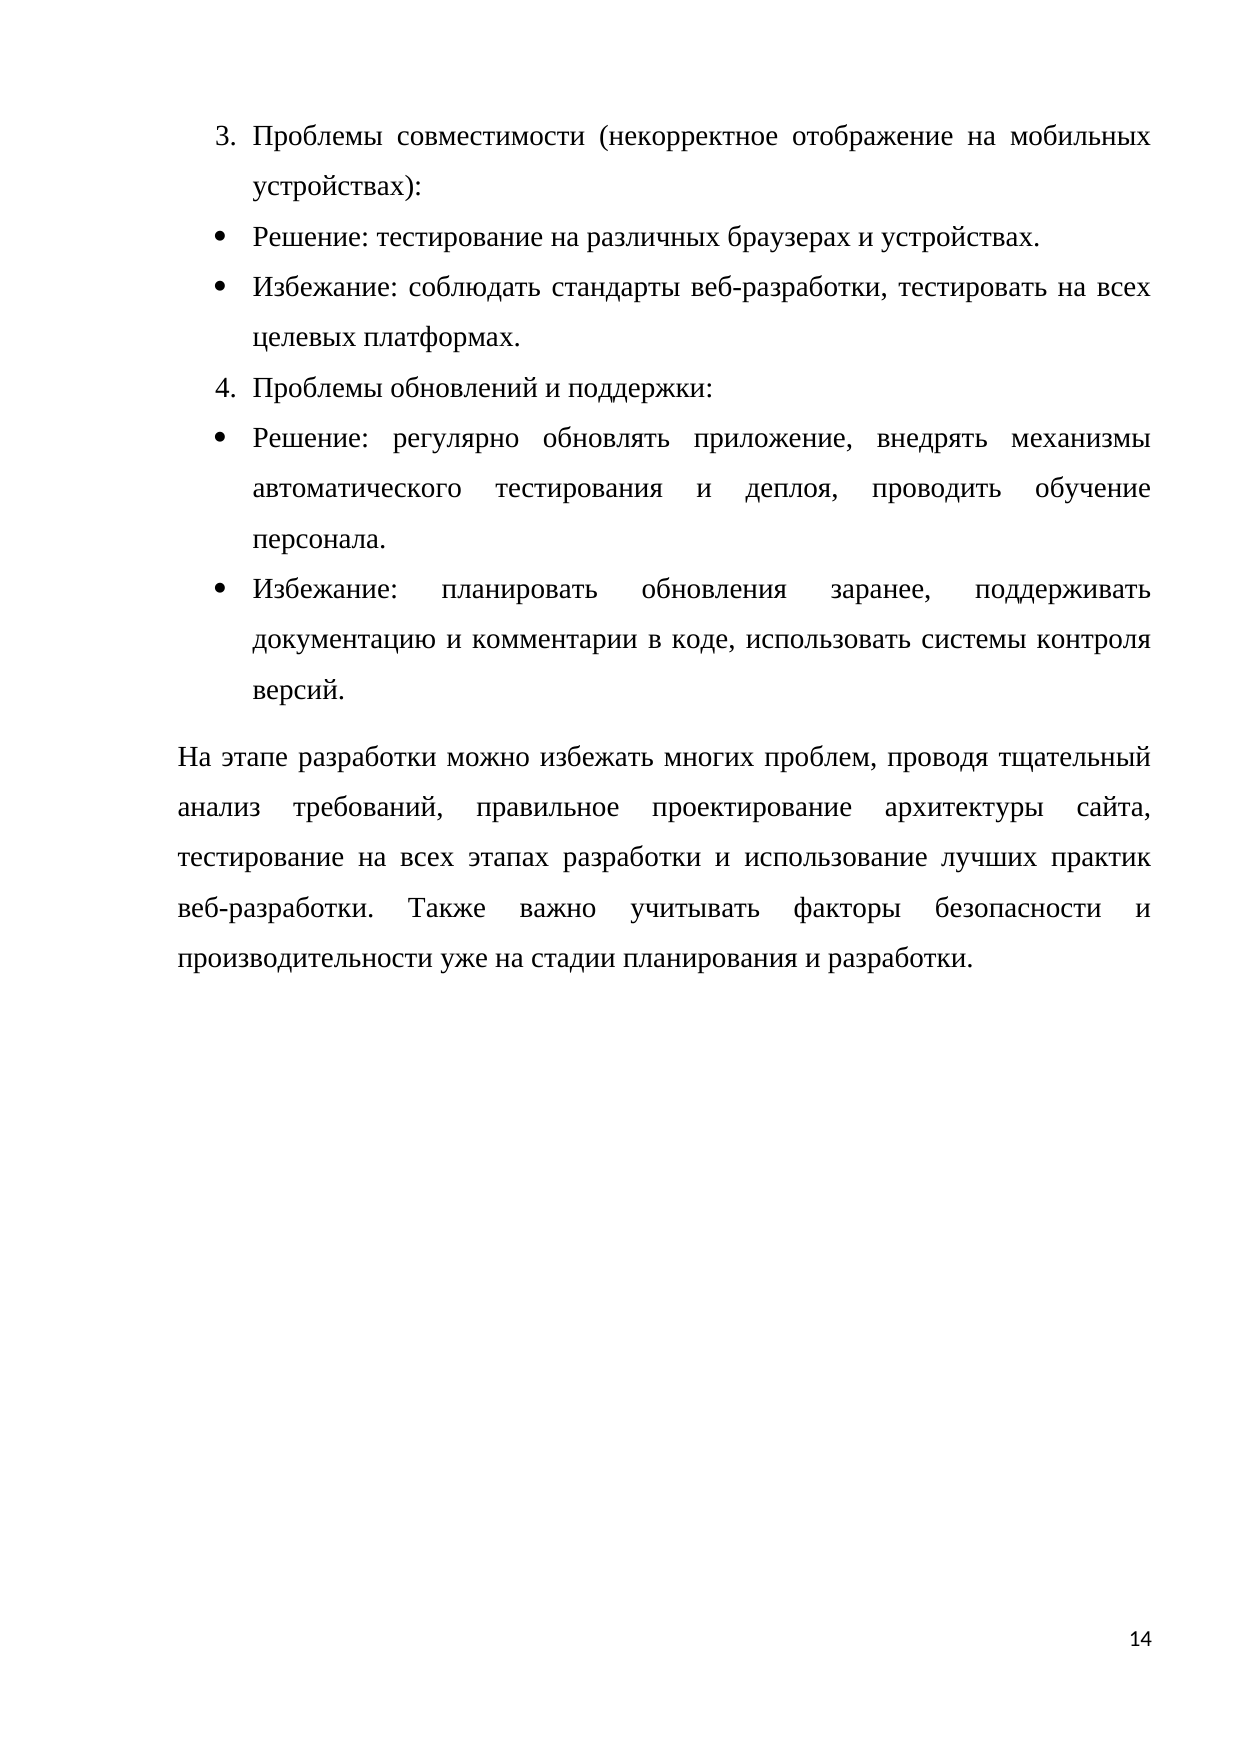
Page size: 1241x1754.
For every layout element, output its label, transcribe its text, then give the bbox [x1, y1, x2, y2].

list Избежание: соблюдать стандарты веб-разработки, тестировать на всех целевых платформах. [215, 269, 1152, 353]
list Проблемы обновлений и поддержки: [215, 370, 1152, 403]
list Проблемы совместимости (некорректное отображение на мобильных устройствах): [215, 118, 1152, 202]
list Решение: тестирование на различных браузерах и устройствах. [215, 219, 1152, 252]
text На этапе разработки можно избежать многих проблем, проводя тщательный анализ требований, правильное проектирование архитектуры сайта, тестирование на всех этапах разработки и использование лучших практик веб-разработки. Также важно учитывать факторы безопасности и производительности уже на стадии планирования и разработки. [177, 739, 1152, 974]
list Избежание: планировать обновления заранее, поддерживать документацию и комментарии в коде, использовать системы контроля версий. [215, 571, 1152, 706]
list Решение: регулярно обновлять приложение, внедрять механизмы автоматического тестирования и деплоя, проводить обучение персонала. [215, 420, 1152, 554]
